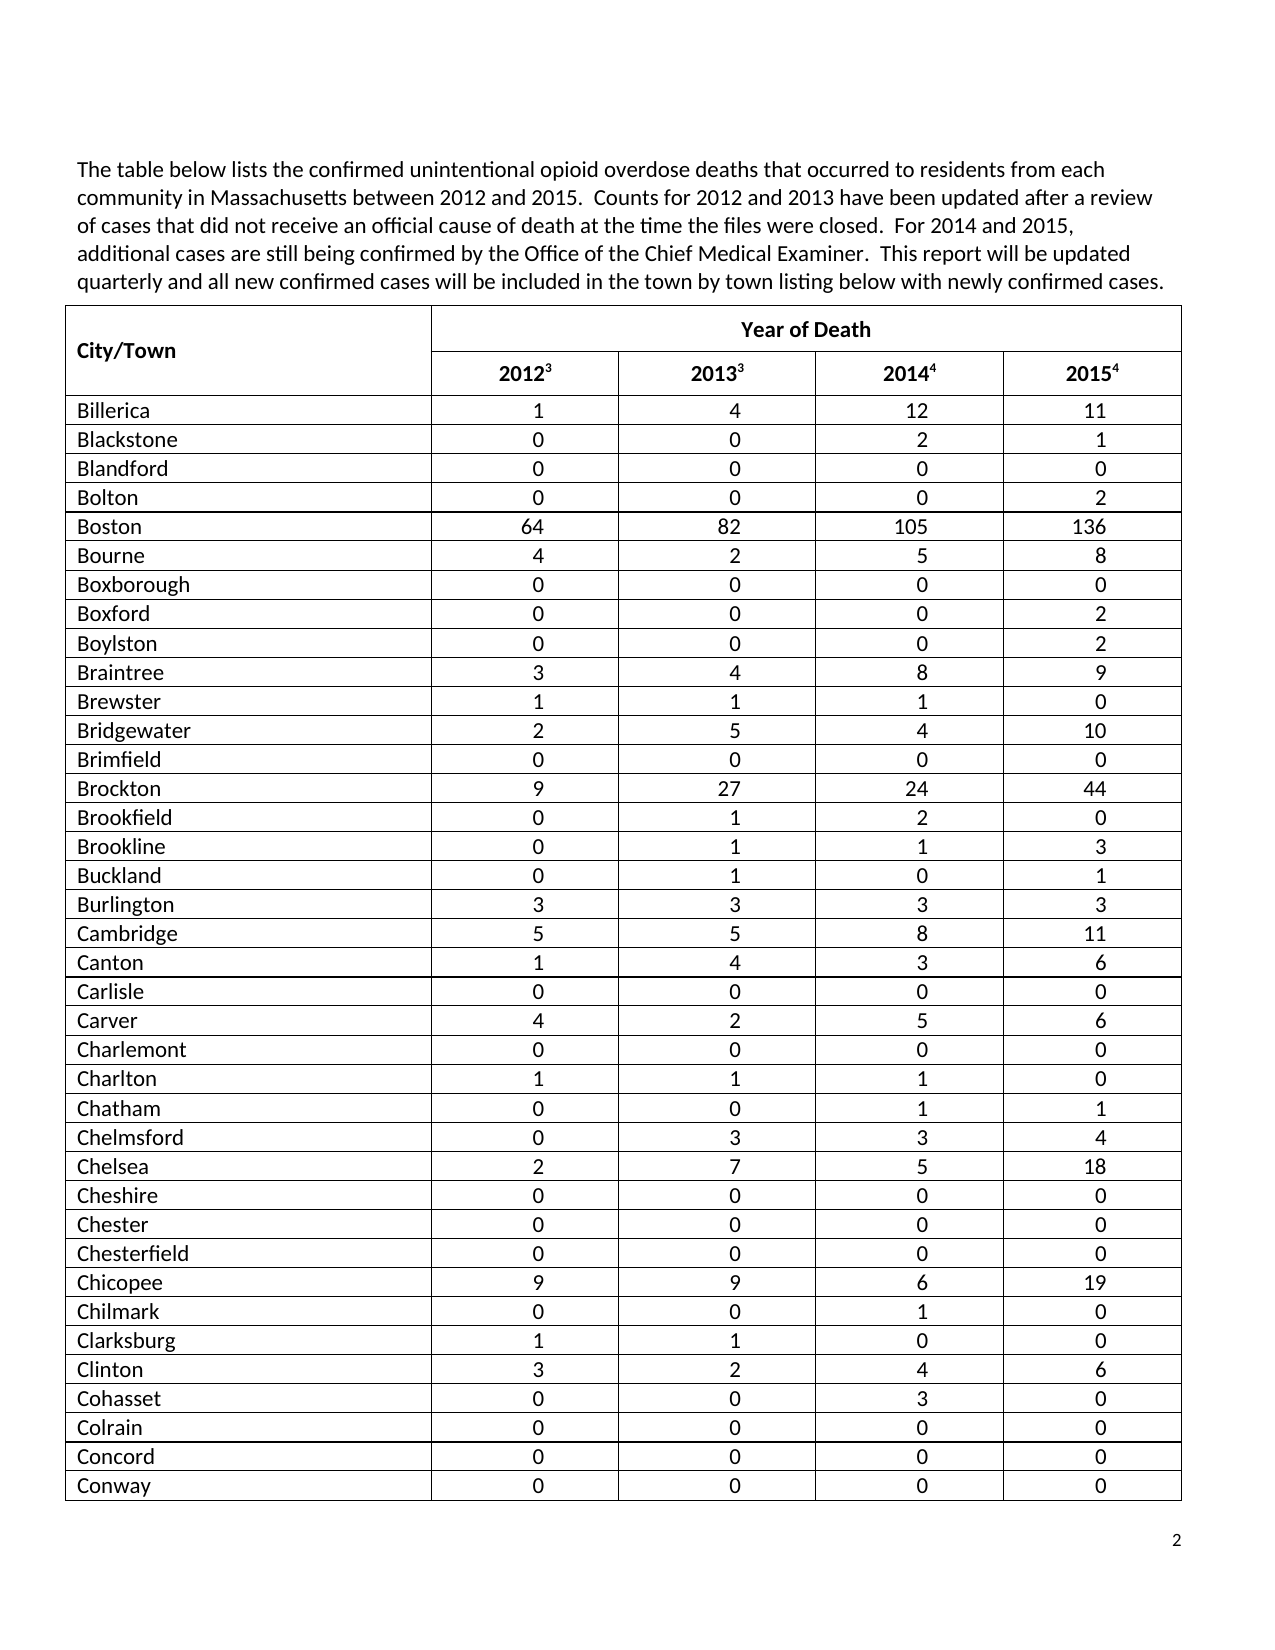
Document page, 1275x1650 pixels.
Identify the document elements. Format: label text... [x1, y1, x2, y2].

table_cell Blandford [66, 454, 431, 482]
table_cell 0 [816, 483, 1003, 511]
table_cell 0 [1004, 1036, 1181, 1063]
table_cell City/Town [66, 306, 431, 395]
table_cell 3 [619, 890, 815, 918]
table_cell 0 [816, 1443, 1003, 1470]
table_cell 0 [619, 745, 815, 773]
table_cell 9 [432, 1268, 618, 1296]
table_cell Colrain [66, 1413, 431, 1441]
table_cell Charlemont [66, 1036, 431, 1063]
table_cell 0 [619, 1443, 815, 1470]
table_cell Carlisle [66, 978, 431, 1005]
table_cell Cohasset [66, 1384, 431, 1412]
table_cell 1 [432, 1065, 618, 1093]
table_cell 5 [619, 919, 815, 947]
table_cell 3 [432, 890, 618, 918]
table_cell 5 [816, 541, 1003, 569]
table_cell 1 [619, 861, 815, 889]
table_cell Cambridge [66, 919, 431, 947]
table_cell 0 [619, 454, 815, 482]
table_cell 0 [1004, 745, 1181, 773]
table_cell 0 [1004, 1443, 1181, 1470]
table_cell 1 [432, 687, 618, 715]
table_cell 0 [432, 1384, 618, 1412]
table_cell 0 [432, 483, 618, 511]
table_cell 0 [1004, 803, 1181, 831]
table_cell 0 [1004, 571, 1181, 598]
table_cell 0 [432, 1210, 618, 1238]
table_cell 1 [816, 832, 1003, 860]
table_cell 4 [1004, 1123, 1181, 1151]
table_cell 0 [1004, 1297, 1181, 1325]
table_cell 4 [619, 658, 815, 686]
table_cell 18 [1004, 1152, 1181, 1180]
table_cell Bridgewater [66, 716, 431, 744]
table_cell Canton [66, 948, 431, 976]
table_cell 3 [1004, 832, 1181, 860]
table_cell 0 [619, 1210, 815, 1238]
table_cell 20154 [1004, 352, 1181, 395]
table_cell 6 [816, 1268, 1003, 1296]
table_cell 0 [432, 861, 618, 889]
table_cell Chelmsford [66, 1123, 431, 1151]
table_cell 0 [619, 1036, 815, 1063]
table_cell 1 [816, 1065, 1003, 1093]
table_cell 0 [432, 803, 618, 831]
table_cell 136 [1004, 513, 1181, 540]
table_cell 9 [1004, 658, 1181, 686]
table_cell 20144 [816, 352, 1003, 395]
table_cell 1 [432, 1326, 618, 1354]
table_cell Brookline [66, 832, 431, 860]
table_cell 0 [432, 571, 618, 598]
table_cell 4 [816, 716, 1003, 744]
table_cell 0 [432, 745, 618, 773]
table_cell Buckland [66, 861, 431, 889]
table_cell 11 [1004, 919, 1181, 947]
table_cell 0 [1004, 1326, 1181, 1354]
table_cell 105 [816, 513, 1003, 540]
table_cell 0 [816, 978, 1003, 1005]
table_cell 0 [1004, 1181, 1181, 1209]
table_cell 2 [619, 1006, 815, 1034]
table_cell 0 [619, 425, 815, 453]
table_cell 11 [1004, 396, 1181, 424]
table_cell 20133 [619, 352, 815, 395]
table_cell 3 [619, 1123, 815, 1151]
table_cell Charlton [66, 1065, 431, 1093]
table_cell 0 [1004, 1065, 1181, 1093]
table_cell 0 [1004, 687, 1181, 715]
table_cell Chicopee [66, 1268, 431, 1296]
table_cell Boylston [66, 629, 431, 657]
table_cell Brockton [66, 774, 431, 802]
table_cell Brookfield [66, 803, 431, 831]
table_cell 1 [619, 832, 815, 860]
table_cell Boxford [66, 600, 431, 628]
table_cell 5 [816, 1006, 1003, 1034]
table_cell 0 [1004, 978, 1181, 1005]
table_cell 4 [619, 948, 815, 976]
table_cell 1 [432, 948, 618, 976]
table_cell Chester [66, 1210, 431, 1238]
table_cell Cheshire [66, 1181, 431, 1209]
table_cell 0 [432, 1471, 618, 1499]
table_cell 6 [1004, 1355, 1181, 1383]
table_cell 2 [1004, 600, 1181, 628]
table_cell 4 [816, 1355, 1003, 1383]
table_cell 0 [619, 1384, 815, 1412]
table_cell 44 [1004, 774, 1181, 802]
table_cell 0 [432, 600, 618, 628]
table_cell 0 [432, 1036, 618, 1063]
table_cell 0 [1004, 1471, 1181, 1499]
table_cell 6 [1004, 1006, 1181, 1034]
table_cell 1 [816, 687, 1003, 715]
table_cell 0 [432, 1181, 618, 1209]
table_cell 2 [816, 803, 1003, 831]
table_cell 1 [619, 803, 815, 831]
table_cell 1 [432, 396, 618, 424]
table_cell 0 [816, 454, 1003, 482]
table_cell Braintree [66, 658, 431, 686]
table_cell 0 [619, 629, 815, 657]
table_cell 2 [432, 716, 618, 744]
table_cell 12 [816, 396, 1003, 424]
table_cell 1 [619, 687, 815, 715]
table_cell 0 [816, 1181, 1003, 1209]
table_cell 0 [432, 1297, 618, 1325]
table_cell 0 [432, 425, 618, 453]
table_cell 20123 [432, 352, 618, 395]
table_cell 0 [432, 1094, 618, 1122]
table_cell Chatham [66, 1094, 431, 1122]
table_cell 0 [432, 1123, 618, 1151]
table_cell Billerica [66, 396, 431, 424]
table_cell 0 [816, 571, 1003, 598]
table_cell Brewster [66, 687, 431, 715]
table_cell Conway [66, 1471, 431, 1499]
table_cell 0 [432, 629, 618, 657]
table_cell 0 [816, 1210, 1003, 1238]
table_cell 3 [816, 1123, 1003, 1151]
table_cell 9 [619, 1268, 815, 1296]
table_cell 82 [619, 513, 815, 540]
table_cell 3 [816, 1384, 1003, 1412]
table_cell 0 [816, 745, 1003, 773]
table_cell 0 [432, 1239, 618, 1267]
table_cell 0 [1004, 1413, 1181, 1441]
table_cell 1 [1004, 425, 1181, 453]
table_cell Burlington [66, 890, 431, 918]
table_cell 3 [1004, 890, 1181, 918]
table_cell Boxborough [66, 571, 431, 598]
table_cell 27 [619, 774, 815, 802]
table_cell 0 [619, 1413, 815, 1441]
table_cell 1 [619, 1065, 815, 1093]
table_cell Chesterfield [66, 1239, 431, 1267]
table_cell 0 [1004, 454, 1181, 482]
table_cell 8 [816, 919, 1003, 947]
table_cell 10 [1004, 716, 1181, 744]
table_cell 0 [816, 600, 1003, 628]
table_cell Clinton [66, 1355, 431, 1383]
table_cell Chelsea [66, 1152, 431, 1180]
table_cell Clarksburg [66, 1326, 431, 1354]
table_cell 5 [619, 716, 815, 744]
table_cell 0 [619, 483, 815, 511]
table_cell 19 [1004, 1268, 1181, 1296]
table_cell 1 [619, 1326, 815, 1354]
table_cell 4 [432, 1006, 618, 1034]
table_cell 0 [619, 1239, 815, 1267]
table_cell Boston [66, 513, 431, 540]
table_cell 3 [816, 890, 1003, 918]
table_cell 0 [619, 1297, 815, 1325]
table_cell 3 [432, 1355, 618, 1383]
table_cell 0 [619, 1094, 815, 1122]
table_cell 8 [816, 658, 1003, 686]
table_cell 2 [816, 425, 1003, 453]
table_cell Blackstone [66, 425, 431, 453]
table_cell 5 [816, 1152, 1003, 1180]
table_cell 0 [816, 1326, 1003, 1354]
table_cell 0 [816, 629, 1003, 657]
table_cell 0 [432, 1443, 618, 1470]
table_cell 4 [619, 396, 815, 424]
table_cell 5 [432, 919, 618, 947]
table_cell 2 [619, 541, 815, 569]
table_cell 1 [1004, 861, 1181, 889]
table_cell 1 [816, 1094, 1003, 1122]
table_cell 0 [816, 1471, 1003, 1499]
table_cell Concord [66, 1443, 431, 1470]
table_cell 0 [432, 978, 618, 1005]
table_cell Brimfield [66, 745, 431, 773]
table_cell Year of Death [432, 306, 1181, 351]
table_cell 0 [816, 1036, 1003, 1063]
table_cell Carver [66, 1006, 431, 1034]
table_cell 0 [619, 571, 815, 598]
table_cell 0 [619, 600, 815, 628]
table_cell 3 [816, 948, 1003, 976]
table_cell 0 [619, 978, 815, 1005]
table_cell 1 [1004, 1094, 1181, 1122]
table_cell 0 [816, 1413, 1003, 1441]
table_cell 0 [1004, 1384, 1181, 1412]
table_cell 7 [619, 1152, 815, 1180]
table_cell 0 [816, 1239, 1003, 1267]
table_cell 2 [1004, 483, 1181, 511]
table_cell 8 [1004, 541, 1181, 569]
table_cell 1 [816, 1297, 1003, 1325]
table_cell 2 [432, 1152, 618, 1180]
table_cell 9 [432, 774, 618, 802]
table_cell 24 [816, 774, 1003, 802]
table_cell 0 [1004, 1239, 1181, 1267]
table_cell 0 [816, 861, 1003, 889]
table_cell 0 [432, 1413, 618, 1441]
table_cell 4 [432, 541, 618, 569]
table_cell 0 [432, 832, 618, 860]
table_header The table below lists the confirmed unintentional opioid overdose deaths that occurred to residents from each community in Massachusetts between 2012 and 2015. Counts for 2012 and 2013 have been updated after a review of cases that did not receive an official cause of death at the time the files were closed. For 2014 and 2015, additional cases are still being confirmed by the Office of the Chief Medical Examiner. This report will be updated quarterly and all new confirmed cases will be included in the town by town listing below with newly confirmed cases. [66, 99, 1181, 305]
table_cell 0 [619, 1181, 815, 1209]
table_cell Bolton [66, 483, 431, 511]
table_cell 0 [1004, 1210, 1181, 1238]
table_cell 0 [432, 454, 618, 482]
table_cell 3 [432, 658, 618, 686]
table_cell 0 [619, 1471, 815, 1499]
table_cell 2 [1004, 629, 1181, 657]
table_cell 2 [619, 1355, 815, 1383]
table_cell 64 [432, 513, 618, 540]
table_cell Bourne [66, 541, 431, 569]
table_cell Chilmark [66, 1297, 431, 1325]
table_cell 6 [1004, 948, 1181, 976]
